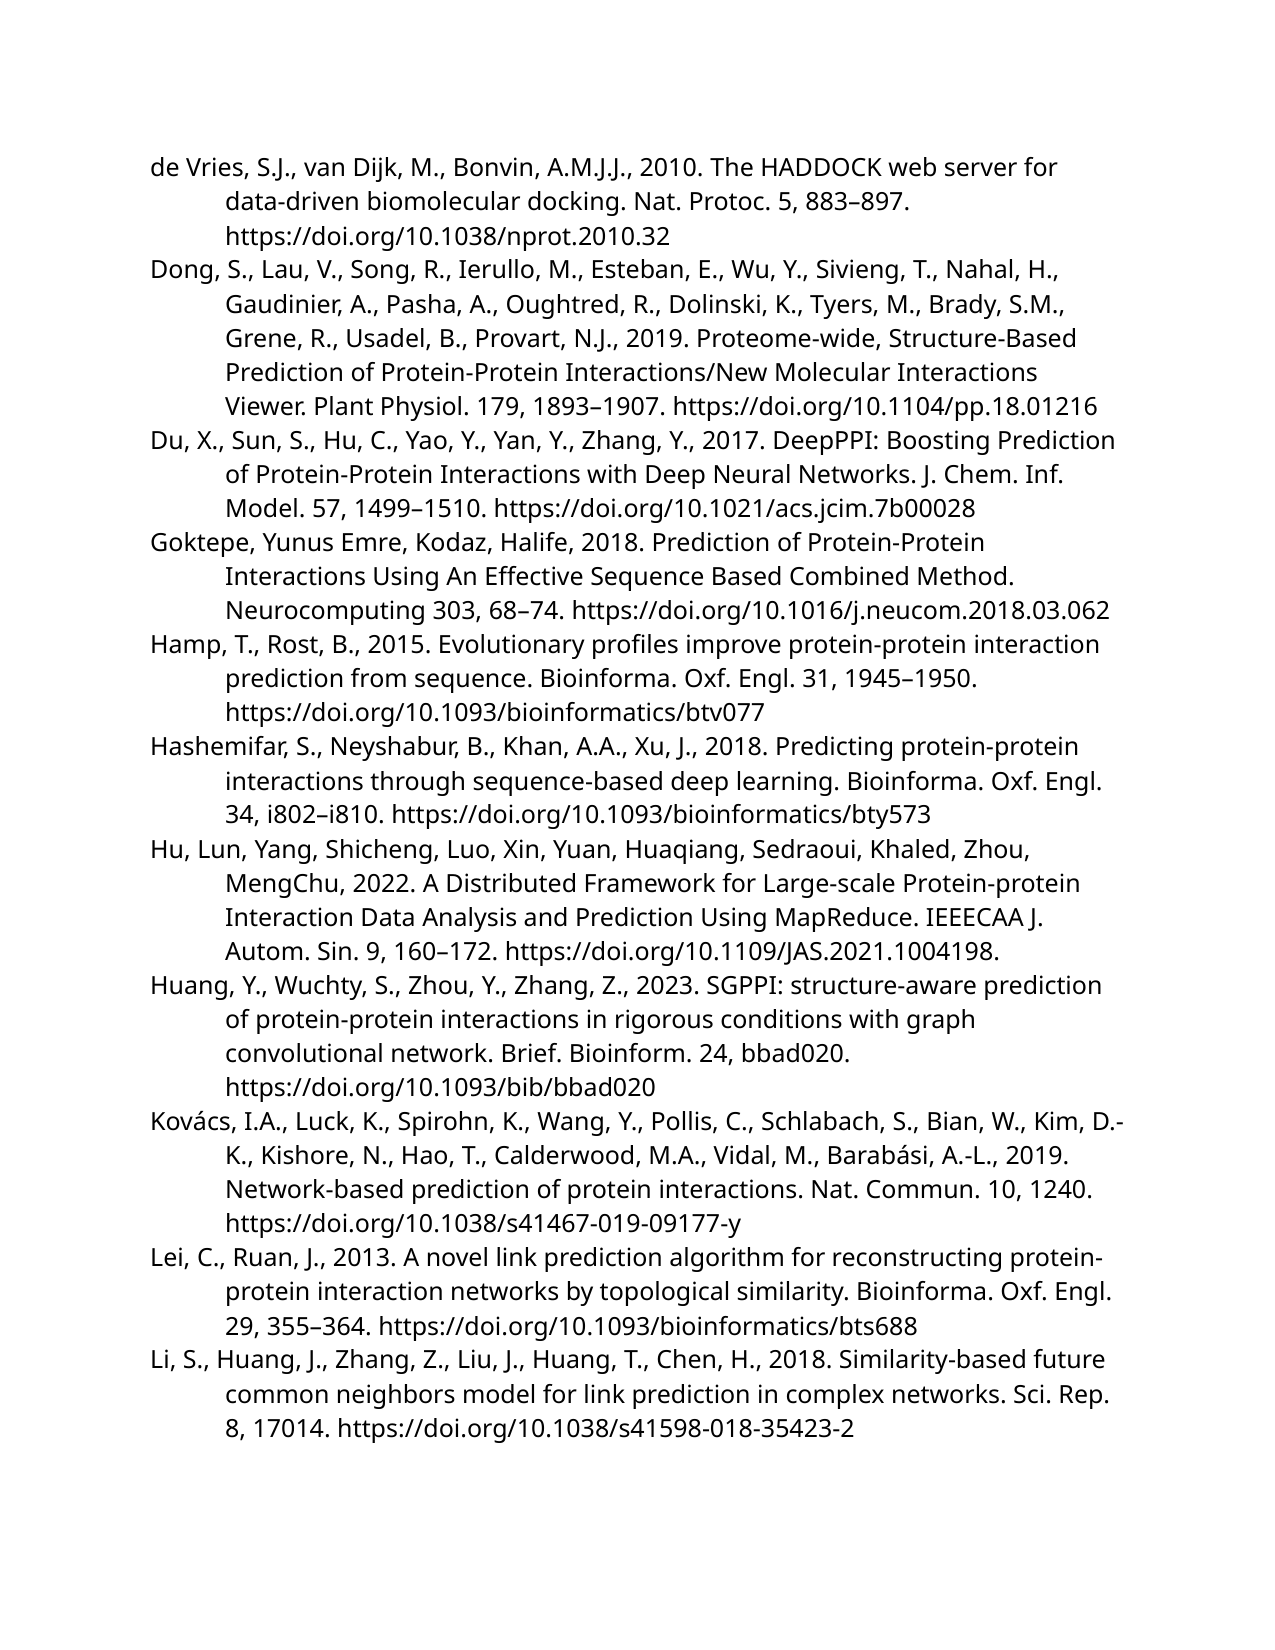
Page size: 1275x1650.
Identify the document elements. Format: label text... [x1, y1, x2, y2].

text Li, S., Huang, J., Zhang, Z., Liu, J., Huang, T., Chen, H., 2018. Similarity-based future common neighbors model for link prediction in complex networks. Sci. Rep. 8, 17014. https://doi.org/10.1038/s41598-018-35423-2 [150, 1342, 1125, 1444]
text Du, X., Sun, S., Hu, C., Yao, Y., Yan, Y., Zhang, Y., 2017. DeepPPI: Boosting Prediction of Protein-Protein Interactions with Deep Neural Networks. J. Chem. Inf. Model. 57, 1499–1510. https://doi.org/10.1021/acs.jcim.7b00028 [150, 422, 1125, 525]
text Goktepe, Yunus Emre, Kodaz, Halife, 2018. Prediction of Protein-Protein Interactions Using An Effective Sequence Based Combined Method. Neurocomputing 303, 68–74. https://doi.org/10.1016/j.neucom.2018.03.062 [150, 525, 1125, 627]
text Dong, S., Lau, V., Song, R., Ierullo, M., Esteban, E., Wu, Y., Sivieng, T., Nahal, H., Gaudinier, A., Pasha, A., Oughtred, R., Dolinski, K., Tyers, M., Brady, S.M., Grene, R., Usadel, B., Provart, N.J., 2019. Proteome-wide, Structure-Based Prediction of Protein-Protein Interactions/New Molecular Interactions Viewer. Plant Physiol. 179, 1893–1907. https://doi.org/10.1104/pp.18.01216 [150, 252, 1125, 422]
text Huang, Y., Wuchty, S., Zhou, Y., Zhang, Z., 2023. SGPPI: structure-aware prediction of protein-protein interactions in rigorous conditions with graph convolutional network. Brief. Bioinform. 24, bbad020. https://doi.org/10.1093/bib/bbad020 [150, 967, 1125, 1104]
text de Vries, S.J., van Dijk, M., Bonvin, A.M.J.J., 2010. The HADDOCK web server for data-driven biomolecular docking. Nat. Protoc. 5, 883–897. https://doi.org/10.1038/nprot.2010.32 [150, 150, 1125, 252]
text Hamp, T., Rost, B., 2015. Evolutionary profiles improve protein-protein interaction prediction from sequence. Bioinforma. Oxf. Engl. 31, 1945–1950. https://doi.org/10.1093/bioinformatics/btv077 [150, 627, 1125, 729]
text Hu, Lun, Yang, Shicheng, Luo, Xin, Yuan, Huaqiang, Sedraoui, Khaled, Zhou, MengChu, 2022. A Distributed Framework for Large-scale Protein-protein Interaction Data Analysis and Prediction Using MapReduce. IEEECAA J. Autom. Sin. 9, 160–172. https://doi.org/10.1109/JAS.2021.1004198. [150, 831, 1125, 967]
text Hashemifar, S., Neyshabur, B., Khan, A.A., Xu, J., 2018. Predicting protein-protein interactions through sequence-based deep learning. Bioinforma. Oxf. Engl. 34, i802–i810. https://doi.org/10.1093/bioinformatics/bty573 [150, 729, 1125, 831]
